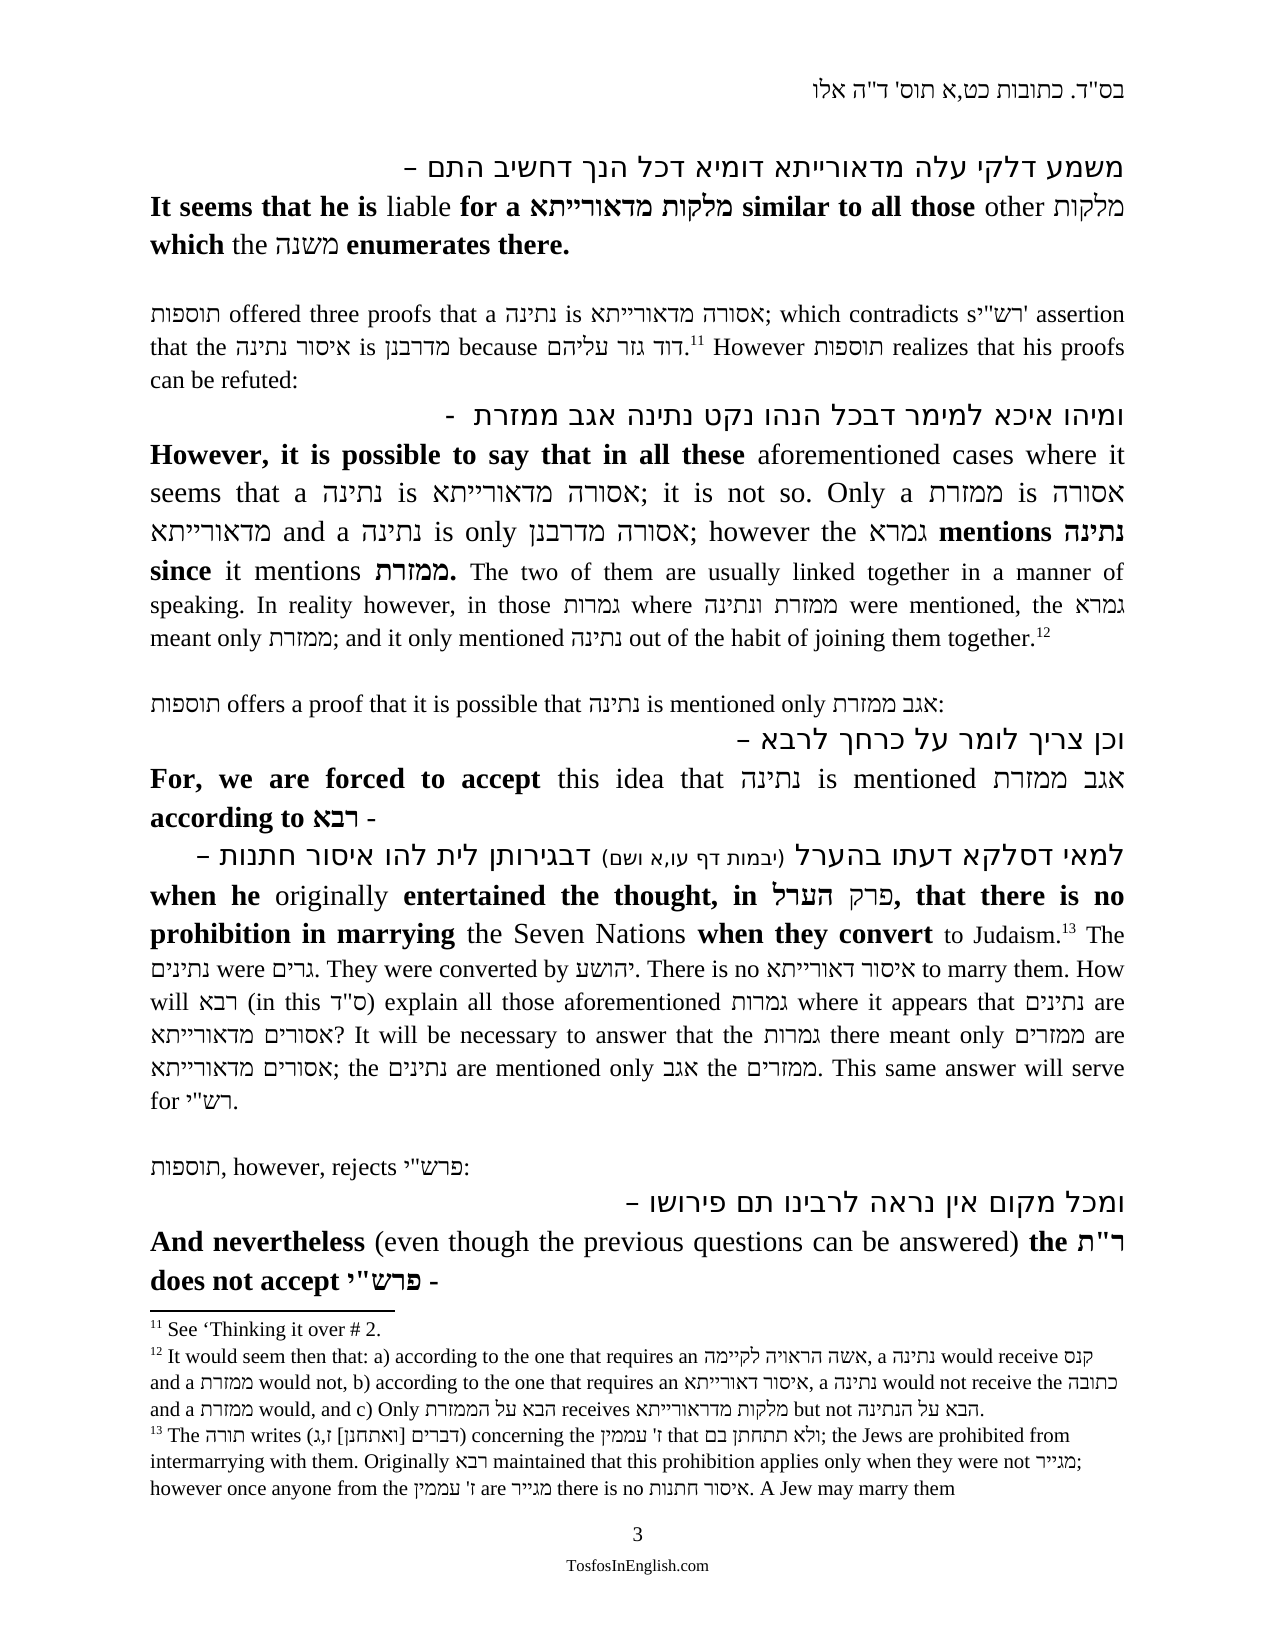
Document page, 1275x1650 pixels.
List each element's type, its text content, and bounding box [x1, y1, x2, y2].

text It seems that he is liable for a מלקות מדאורייתא similar to all those other מלקות which the משנה enumerates there. [150, 189, 1125, 261]
text משמע דלקי עלה מדאורייתא דומיא דכל הנך דחשיב התם – [150, 150, 1125, 184]
text when he originally entertained the thought, in פרק הערל, that there is no prohibition in marrying the Seven Nations when they convert to Judaism. The נתינים were גרים. They were converted by יהושע. There is no איסור דאורייתא to marry them. How will רבא (in this ס"ד) explain all those aforementioned גמרות where it appears that נתינים are אסורים מדאורייתא? It will be necessary to answer that the גמרות there meant only ממזרים are אסורים מדאורייתא; the נתינים are mentioned only אגב the ממזרים. This same answer will serve for רש"י. [150, 878, 1125, 1115]
text למאי דסלקא דעתו בהערל (יבמות דף עו,א ושם) דבגירותן לית להו איסור חתנות – [150, 839, 1125, 873]
text However, it is possible to say that in all these aforementioned cases where it seems that a נתינה is אסורה מדאורייתא; it is not so. Only a ממזרת is אסורה מדאורייתא and a נתינה is only אסורה מדרבנן; however the גמרא mentions נתינה since it mentions ממזרת. The two of them are usually linked together in a manner of speaking. In reality however, in those גמרות where ממזרת ונתינה were mentioned, the גמרא meant only ממזרת; and it only mentioned נתינה out of the habit of joining them together. [150, 437, 1125, 652]
text תוספות offered three proofs that a נתינה is אסורה מדאורייתא; which contradicts sרש"י' assertion that the איסור נתינה is מדרבנן because דוד גזר עליהם. However תוספות realizes that his proofs can be refuted: [150, 299, 1125, 394]
text תוספות offers a proof that it is possible that נתינה is mentioned only אגב ממזרת: [150, 689, 1125, 718]
text וכן צריך לומר על כרחך לרבא – [150, 723, 1125, 757]
text תוספות, however, rejects פרש"י: [150, 1152, 1125, 1181]
text ומיהו איכא למימר דבכל הנהו נקט נתינה אגב ממזרת - [150, 398, 1125, 432]
text ומכל מקום אין נראה לרבינו תם פירושו – [150, 1185, 1125, 1219]
text For, we are forced to accept this idea that נתינה is mentioned אגב ממזרת according to רבא - [150, 762, 1125, 834]
text And nevertheless (even though the previous questions can be answered) the ר"ת does not accept פרש"י - [150, 1224, 1125, 1296]
